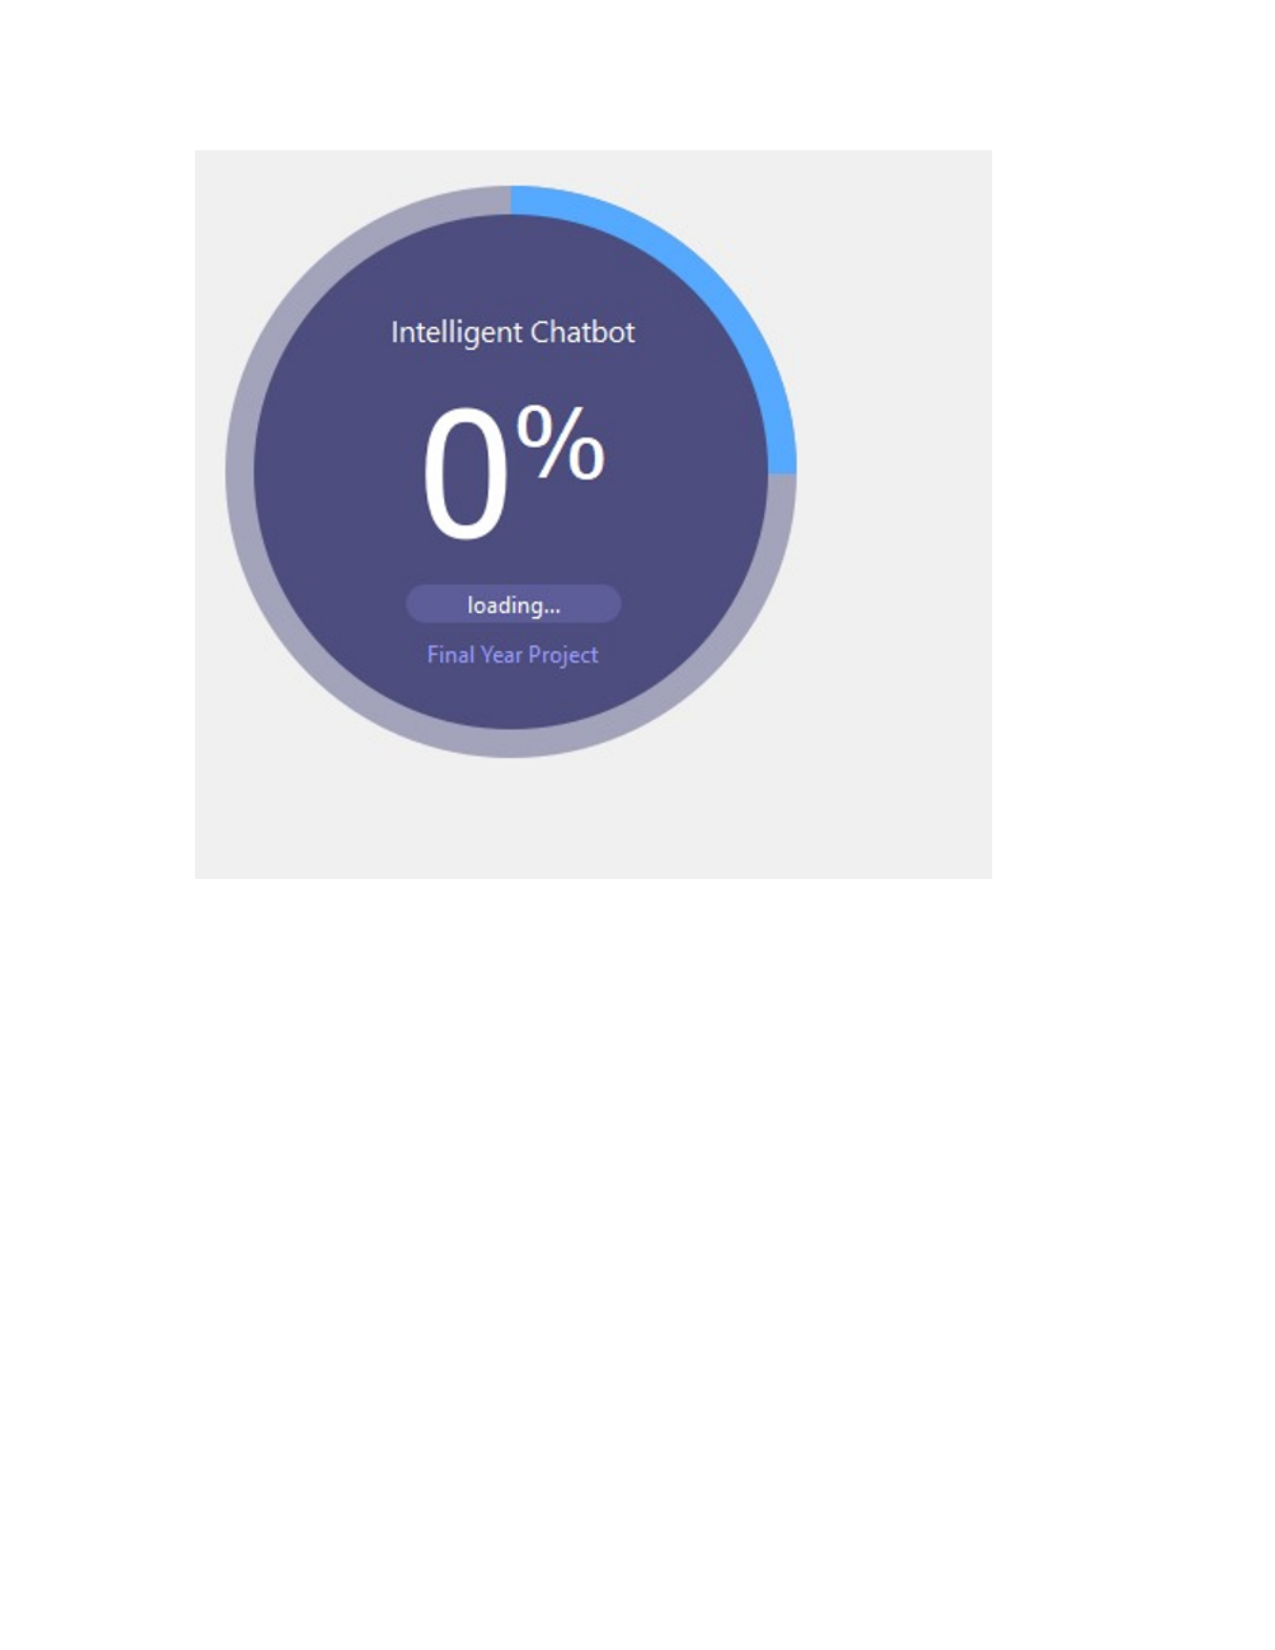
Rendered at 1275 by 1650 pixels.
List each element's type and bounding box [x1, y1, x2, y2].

picture [195, 150, 993, 879]
